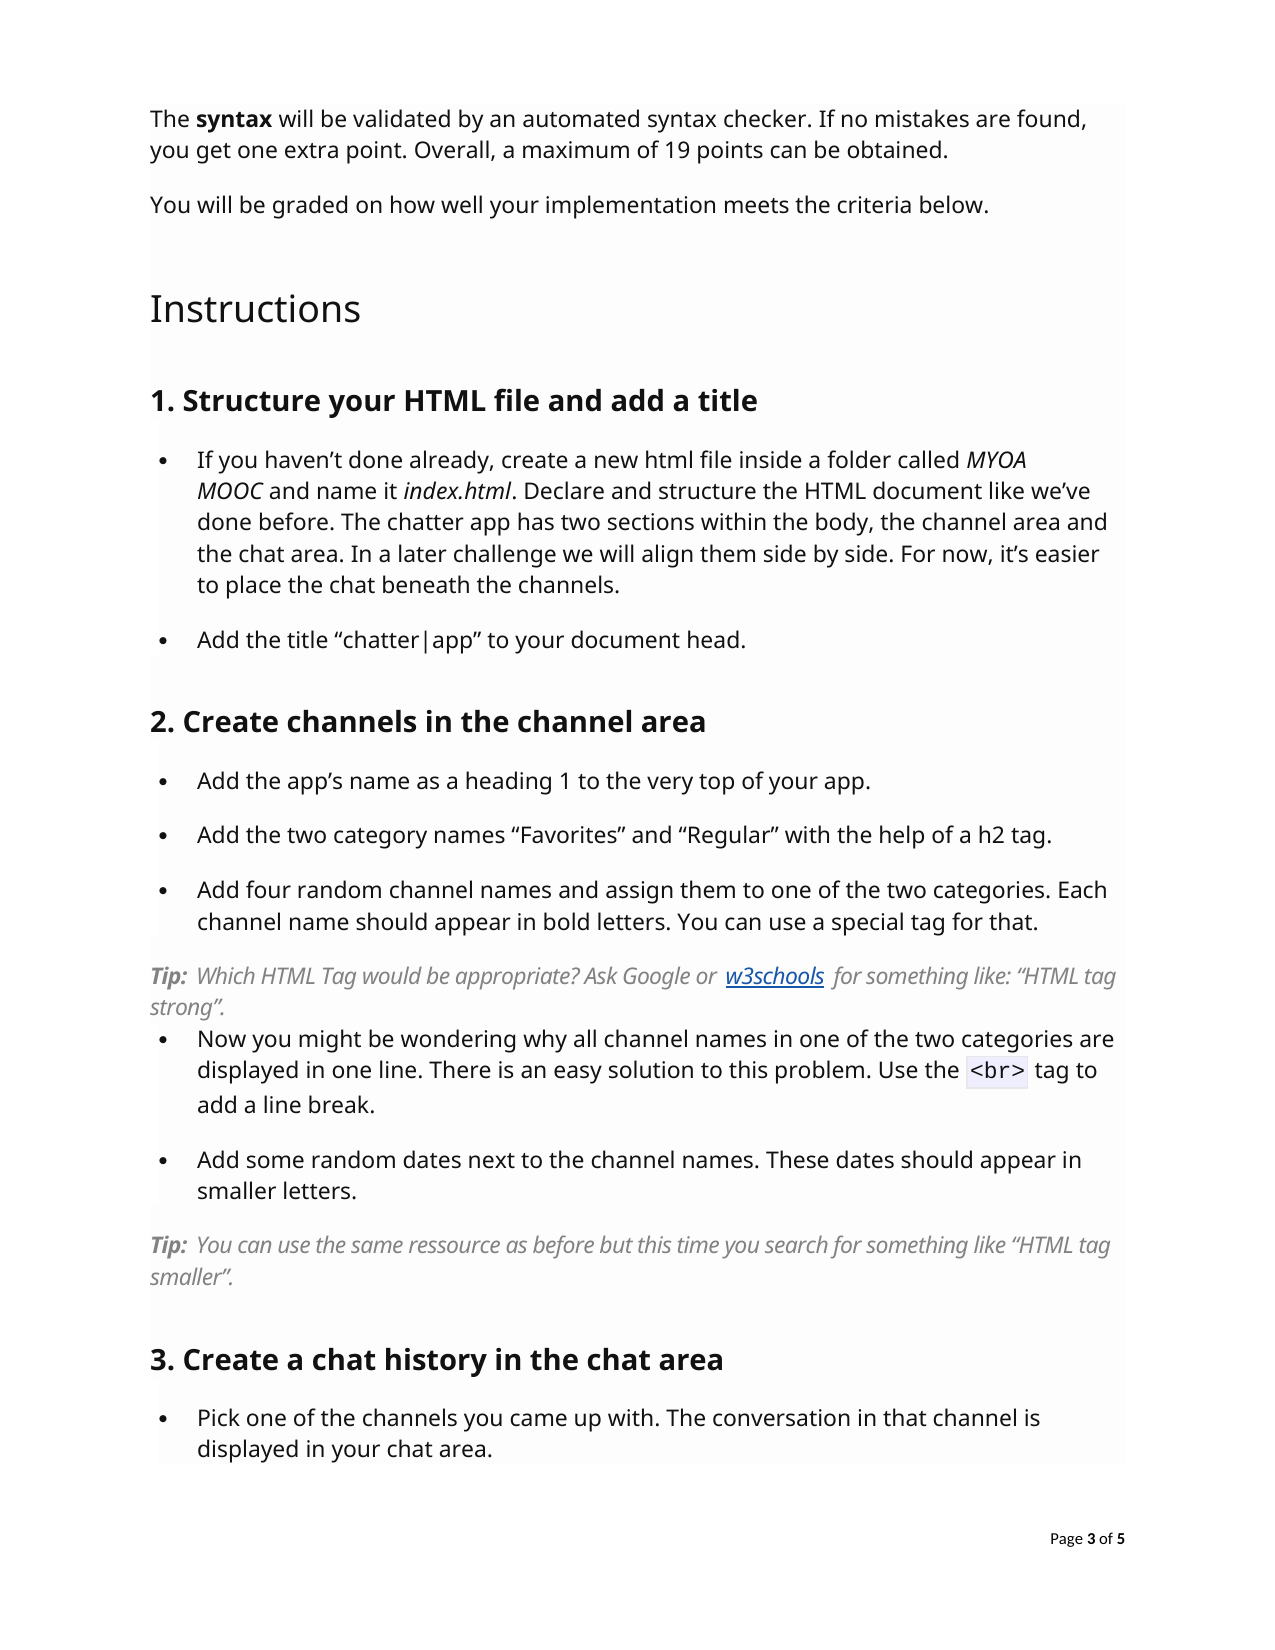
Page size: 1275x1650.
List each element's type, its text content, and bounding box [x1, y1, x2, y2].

text Tip: Which HTML Tag would be appropriate? Ask Google or w3schools for something like: “HTML tag strong”. [150, 960, 1125, 1023]
list Add four random channel names and assign them to one of the two categories. Each channel name should appear in bold letters. You can use a special tag for that. [159, 874, 1125, 937]
list If you haven’t done already, create a new html file inside a folder called MYOA MOOC and name it index.html. Declare and structure the HTML document like we’ve done before. The chatter app has two sections within the body, the channel area and the chat area. In a later challenge we will align them side by side. For now, it’s easier to place the chat beneath the channels. [159, 444, 1125, 600]
text 2. Create channels in the channel area [150, 702, 1125, 741]
list Now you might be wondering why all channel names in one of the two categories are displayed in one line. There is an easy solution to this problem. Use the <br> tag to add a line break. [159, 1023, 1125, 1120]
list Add the title “chatter|app” to your document head. [159, 623, 1125, 655]
text 3. Create a chat history in the chat area [150, 1339, 1125, 1378]
text 1. Structure your HTML file and add a title [150, 381, 1125, 420]
text Instructions [150, 283, 1125, 334]
text The syntax will be validated by an automated syntax checker. If no mistakes are found, you get one extra point. Overall, a maximum of 19 points can be obtained. [150, 103, 1125, 166]
text You will be graded on how well your implementation meets the criteria below. [150, 189, 1125, 220]
text Tip: You can use the same ressource as before but this time you search for something like “HTML tag smaller”. [150, 1229, 1125, 1292]
list Add the two category names “Favorites” and “Regular” with the help of a h2 tag. [159, 819, 1125, 851]
list Add the app’s name as a heading 1 to the very top of your app. [159, 765, 1125, 796]
list Pick one of the channels you came up with. The conversation in that channel is displayed in your chat area. [159, 1402, 1125, 1464]
list Add some random dates next to the channel names. These dates should appear in smaller letters. [159, 1143, 1125, 1206]
